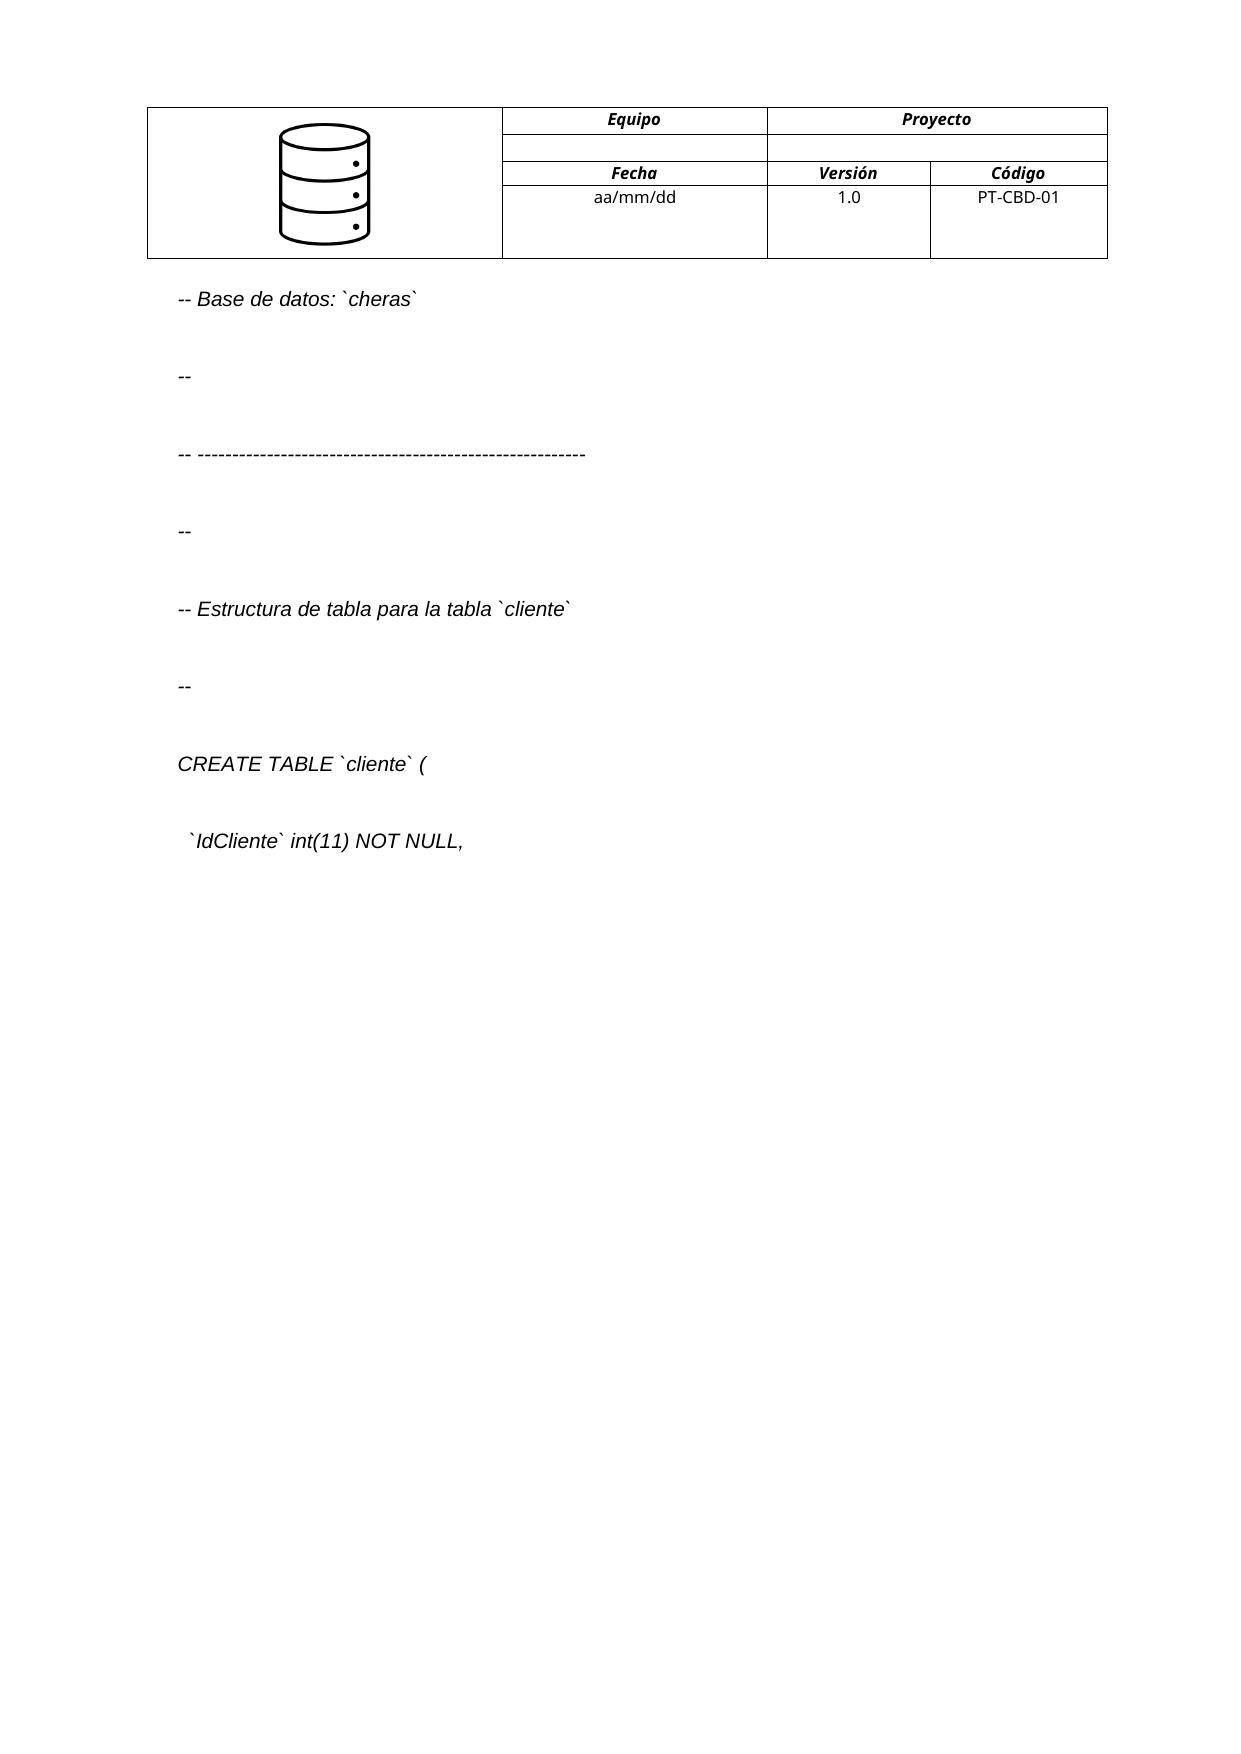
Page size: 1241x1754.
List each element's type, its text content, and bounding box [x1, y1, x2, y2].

subtitle -- [177, 364, 1063, 388]
subtitle -- Estructura de tabla para la tabla `cliente` [177, 597, 1063, 621]
subtitle -- Base de datos: `cheras` [177, 287, 1063, 311]
subtitle `IdCliente` int(11) NOT NULL, [177, 829, 1063, 853]
picture [250, 107, 400, 258]
subtitle CREATE TABLE `cliente` ( [177, 752, 1063, 776]
subtitle -- -------------------------------------------------------- [177, 442, 1063, 466]
subtitle -- [177, 519, 1063, 543]
subtitle -- [177, 674, 1063, 698]
